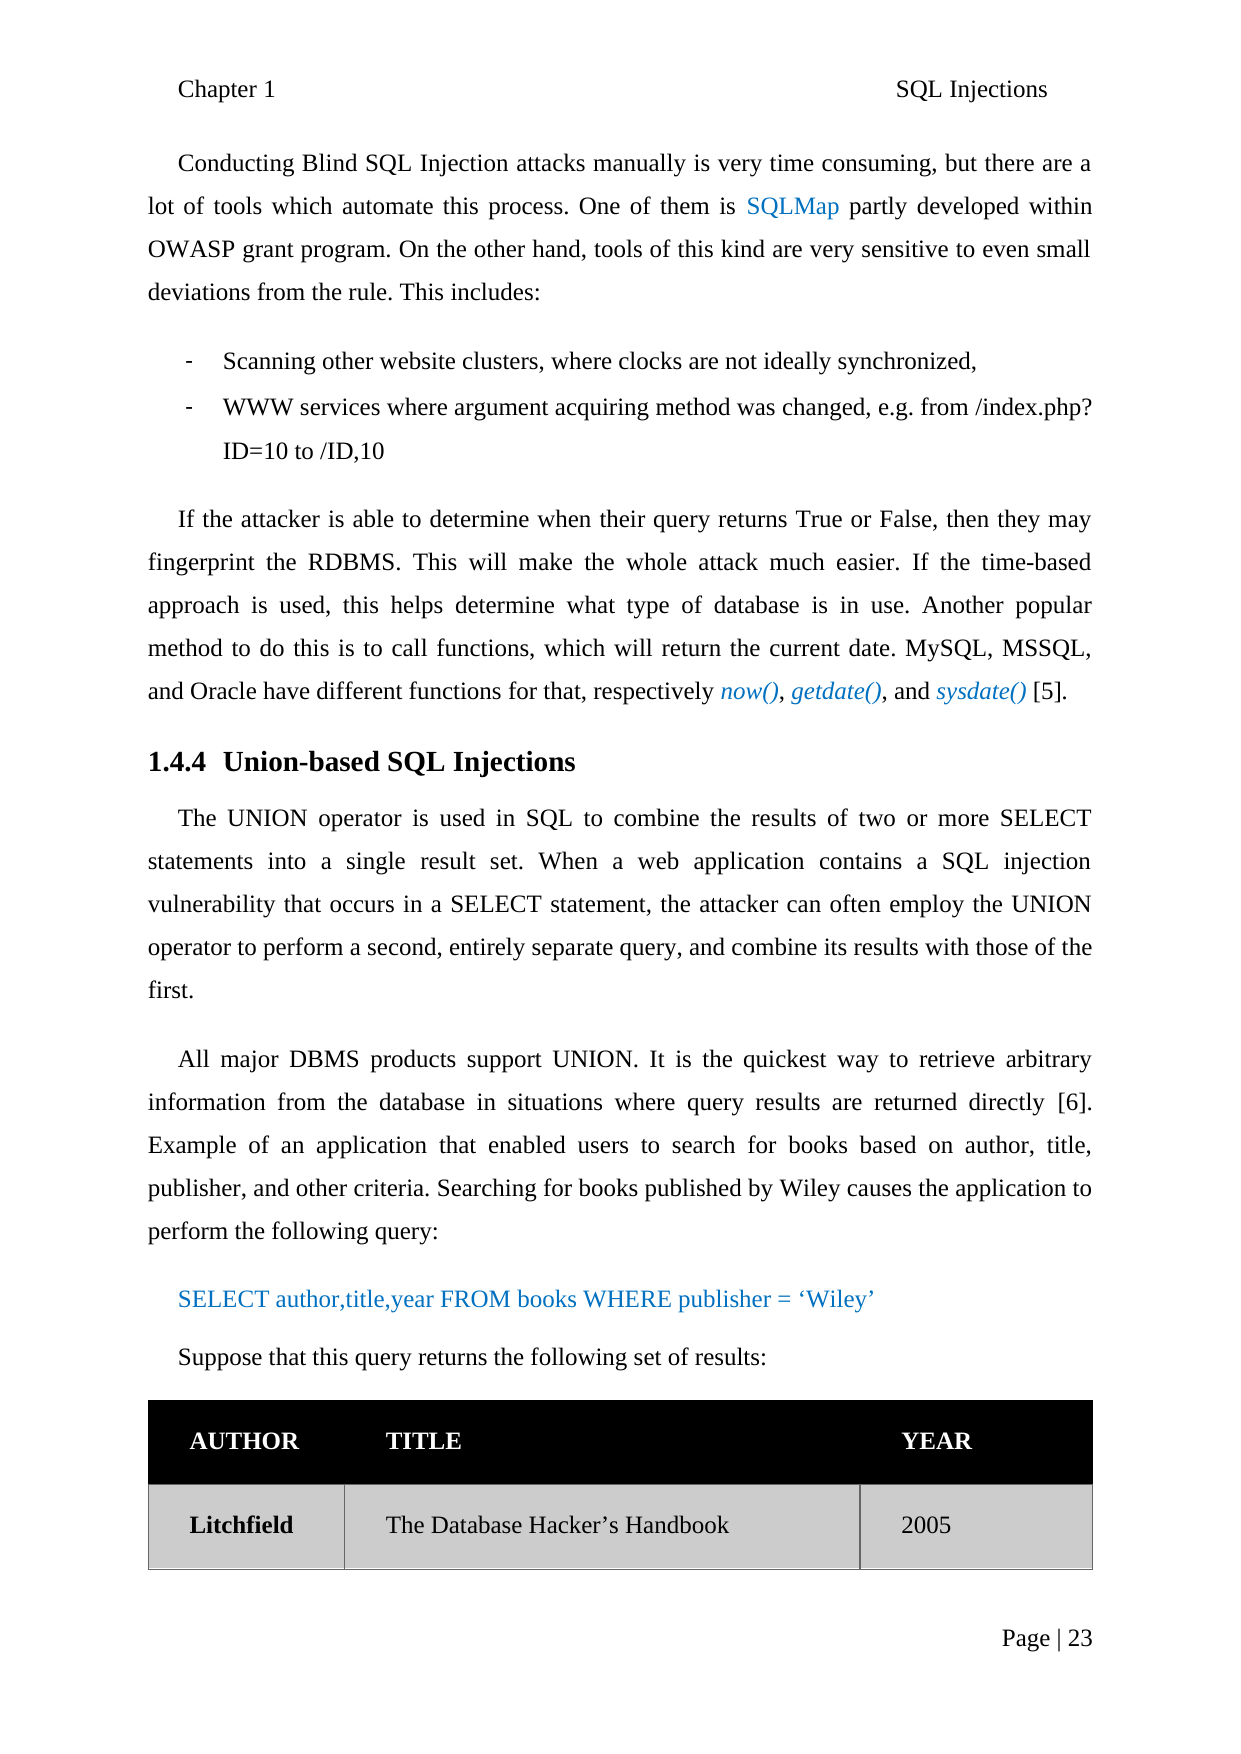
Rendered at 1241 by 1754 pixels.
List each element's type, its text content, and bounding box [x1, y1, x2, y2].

list WWW services where argument acquiring method was changed, e.g. from /index.php?ID=10 to /ID,10 [185, 391, 1093, 464]
text The UNION operator is used in SQL to combine the results of two or more SELECT statements into a single result set. When a web application contains a SQL injection vulnerability that occurs in a SELECT statement, the attacker can often employ the UNION operator to perform a second, entirely separate query, and combine its results with those of the first. [148, 803, 1093, 1004]
table_cell 2005 [861, 1485, 1092, 1568]
text Suppose that this query returns the following set of results: [148, 1342, 1093, 1371]
text SELECT author,title,year FROM books WHERE publisher = ‘Wiley’ [148, 1284, 1093, 1313]
table_header YEAR [861, 1401, 1092, 1484]
text If the attacker is able to determine when their query returns True or False, then they may fingerprint the RDBMS. This will make the whole attack much easier. If the time-based approach is used, this helps determine what type of database is in use. Another popular method to do this is to call functions, which will return the current date. MySQL, MSSQL, and Oracle have different functions for that, respectively now(), getdate(), and sysdate() . [148, 504, 1093, 705]
table_header AUTHOR [149, 1401, 344, 1484]
table_cell Litchfield [149, 1485, 344, 1568]
text All major DBMS products support UNION. It is the quickest way to retrieve arbitrary information from the database in situations where query results are returned directly . Example of an application that enabled users to search for books based on author, title, publisher, and other criteria. Searching for books published by Wiley causes the application to perform the following query: [148, 1044, 1093, 1245]
subtitle Union-based SQL Injections [148, 744, 1093, 778]
list Scanning other website clusters, where clocks are not ideally synchronized, [185, 345, 1093, 376]
table_cell The Database Hacker’s Handbook [345, 1485, 859, 1568]
text Conducting Blind SQL Injection attacks manually is very time consuming, but there are a lot of tools which automate this process. One of them is SQLMap partly developed within OWASP grant program. On the other hand, tools of this kind are very sensitive to even small deviations from the rule. This includes: [148, 148, 1093, 306]
table_header TITLE [345, 1401, 859, 1484]
